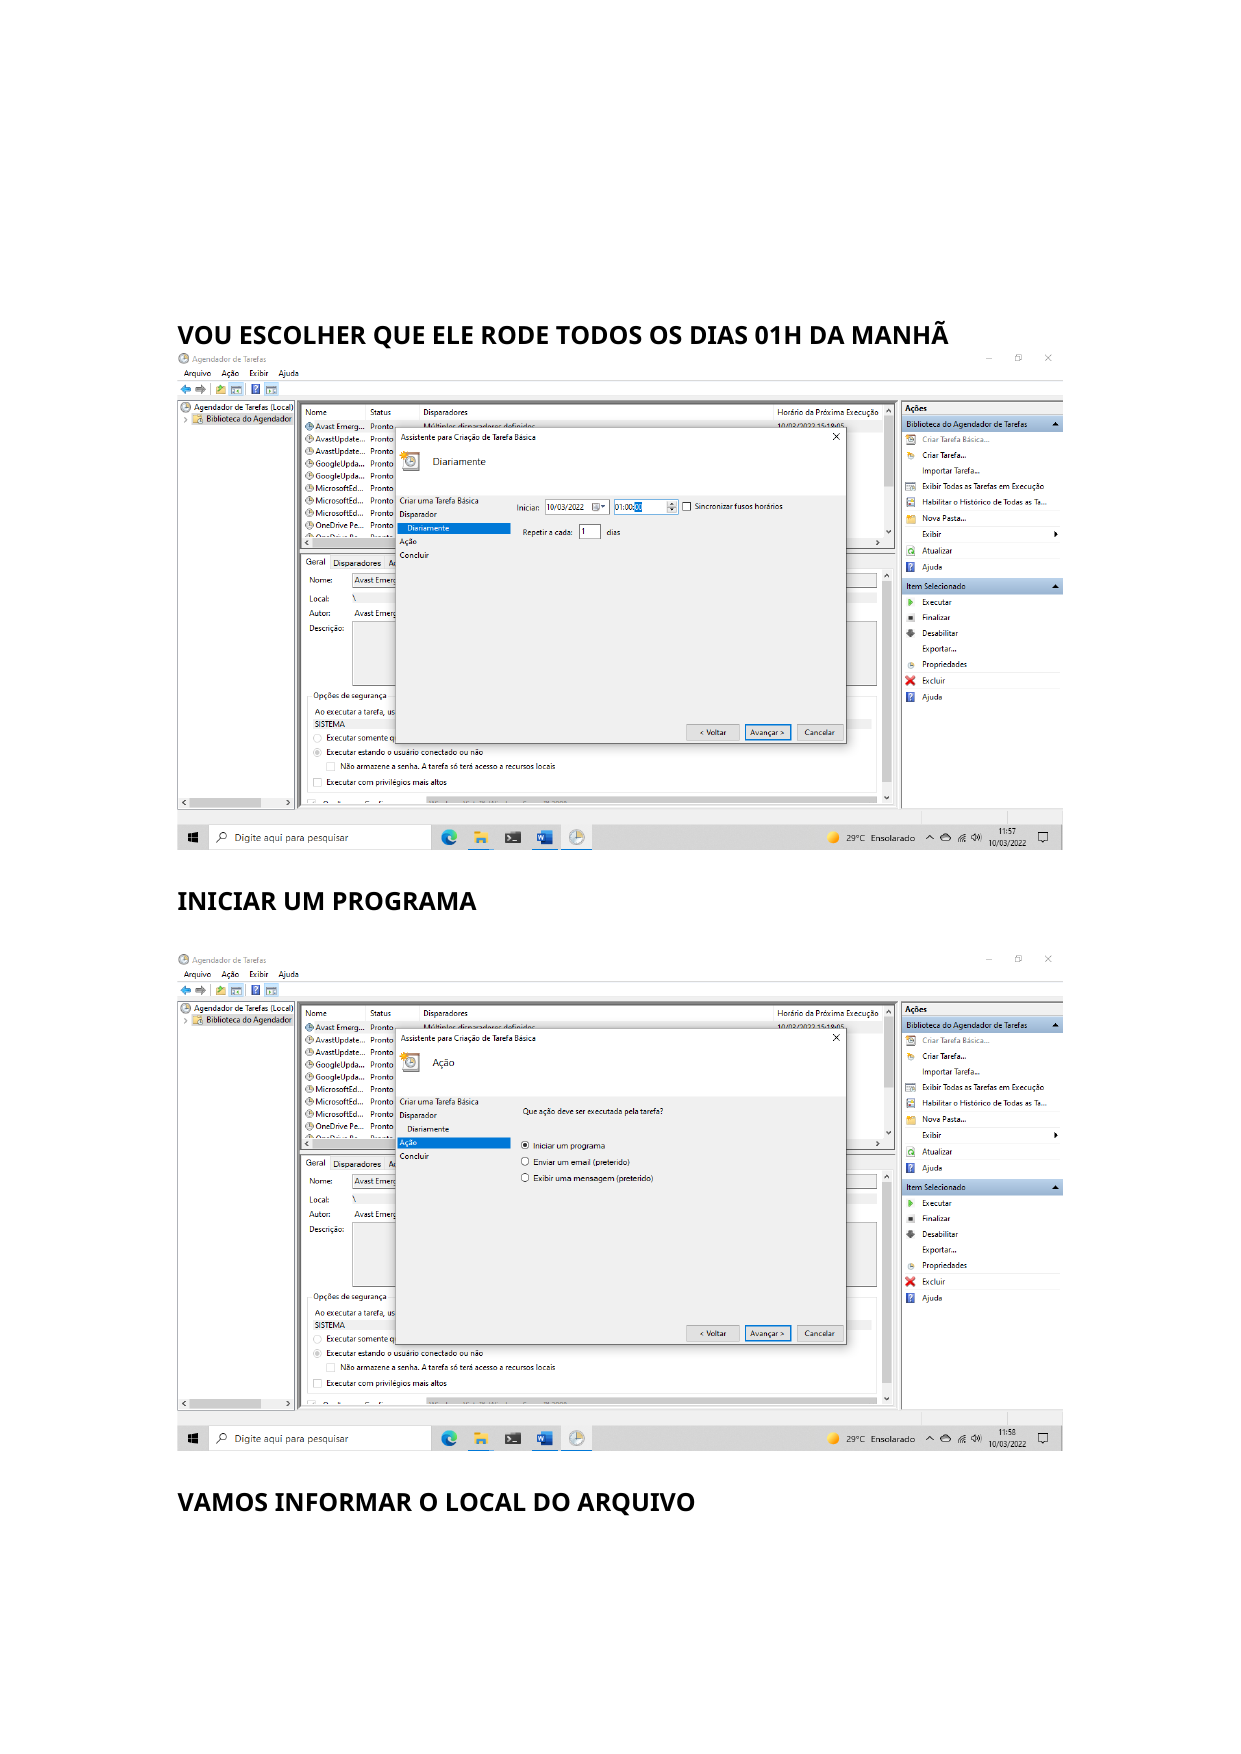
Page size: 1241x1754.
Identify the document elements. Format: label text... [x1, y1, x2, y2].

picture [177, 352, 1063, 850]
picture [177, 952, 1063, 1451]
text VAMOS INFORMAR O LOCAL DO ARQUIVO [177, 1484, 1063, 1518]
text INICIAR UM PROGRAMA [177, 884, 1063, 918]
text VOU ESCOLHER QUE ELE RODE TODOS OS DIAS 01H DA MANHÃ [177, 318, 1063, 352]
